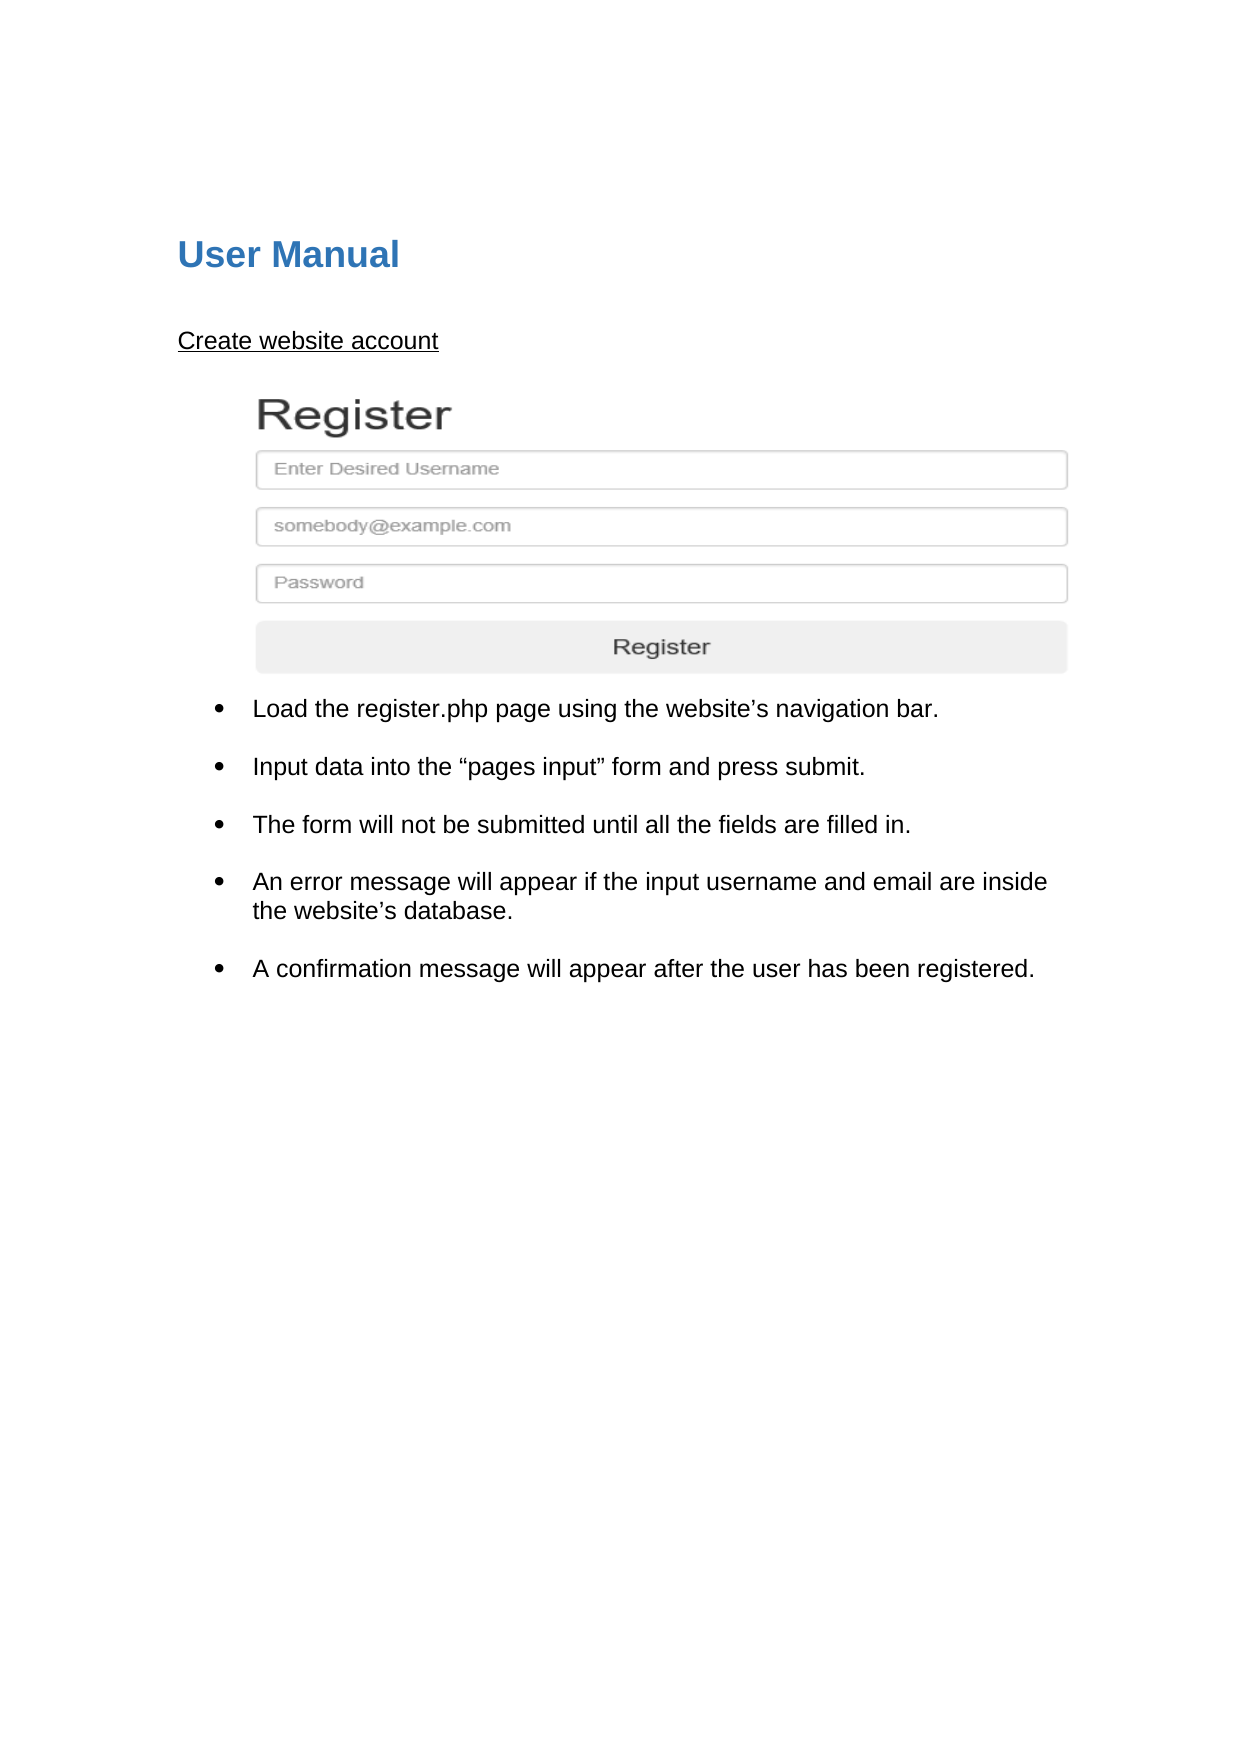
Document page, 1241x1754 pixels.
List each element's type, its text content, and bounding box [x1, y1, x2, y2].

list An error message will appear if the input username and email are inside the website’s database. [215, 867, 1063, 925]
text User Manual [177, 232, 1063, 275]
list Load the register.php page using the website’s navigation bar. [215, 695, 1063, 723]
list Input data into the “pages input” form and press submit. [215, 752, 1063, 781]
picture [177, 383, 1118, 695]
text Create website account [177, 326, 1063, 355]
list The form will not be submitted until all the fields are filled in. [215, 810, 1063, 838]
list A confirmation message will appear after the user has been registered. [215, 954, 1063, 982]
